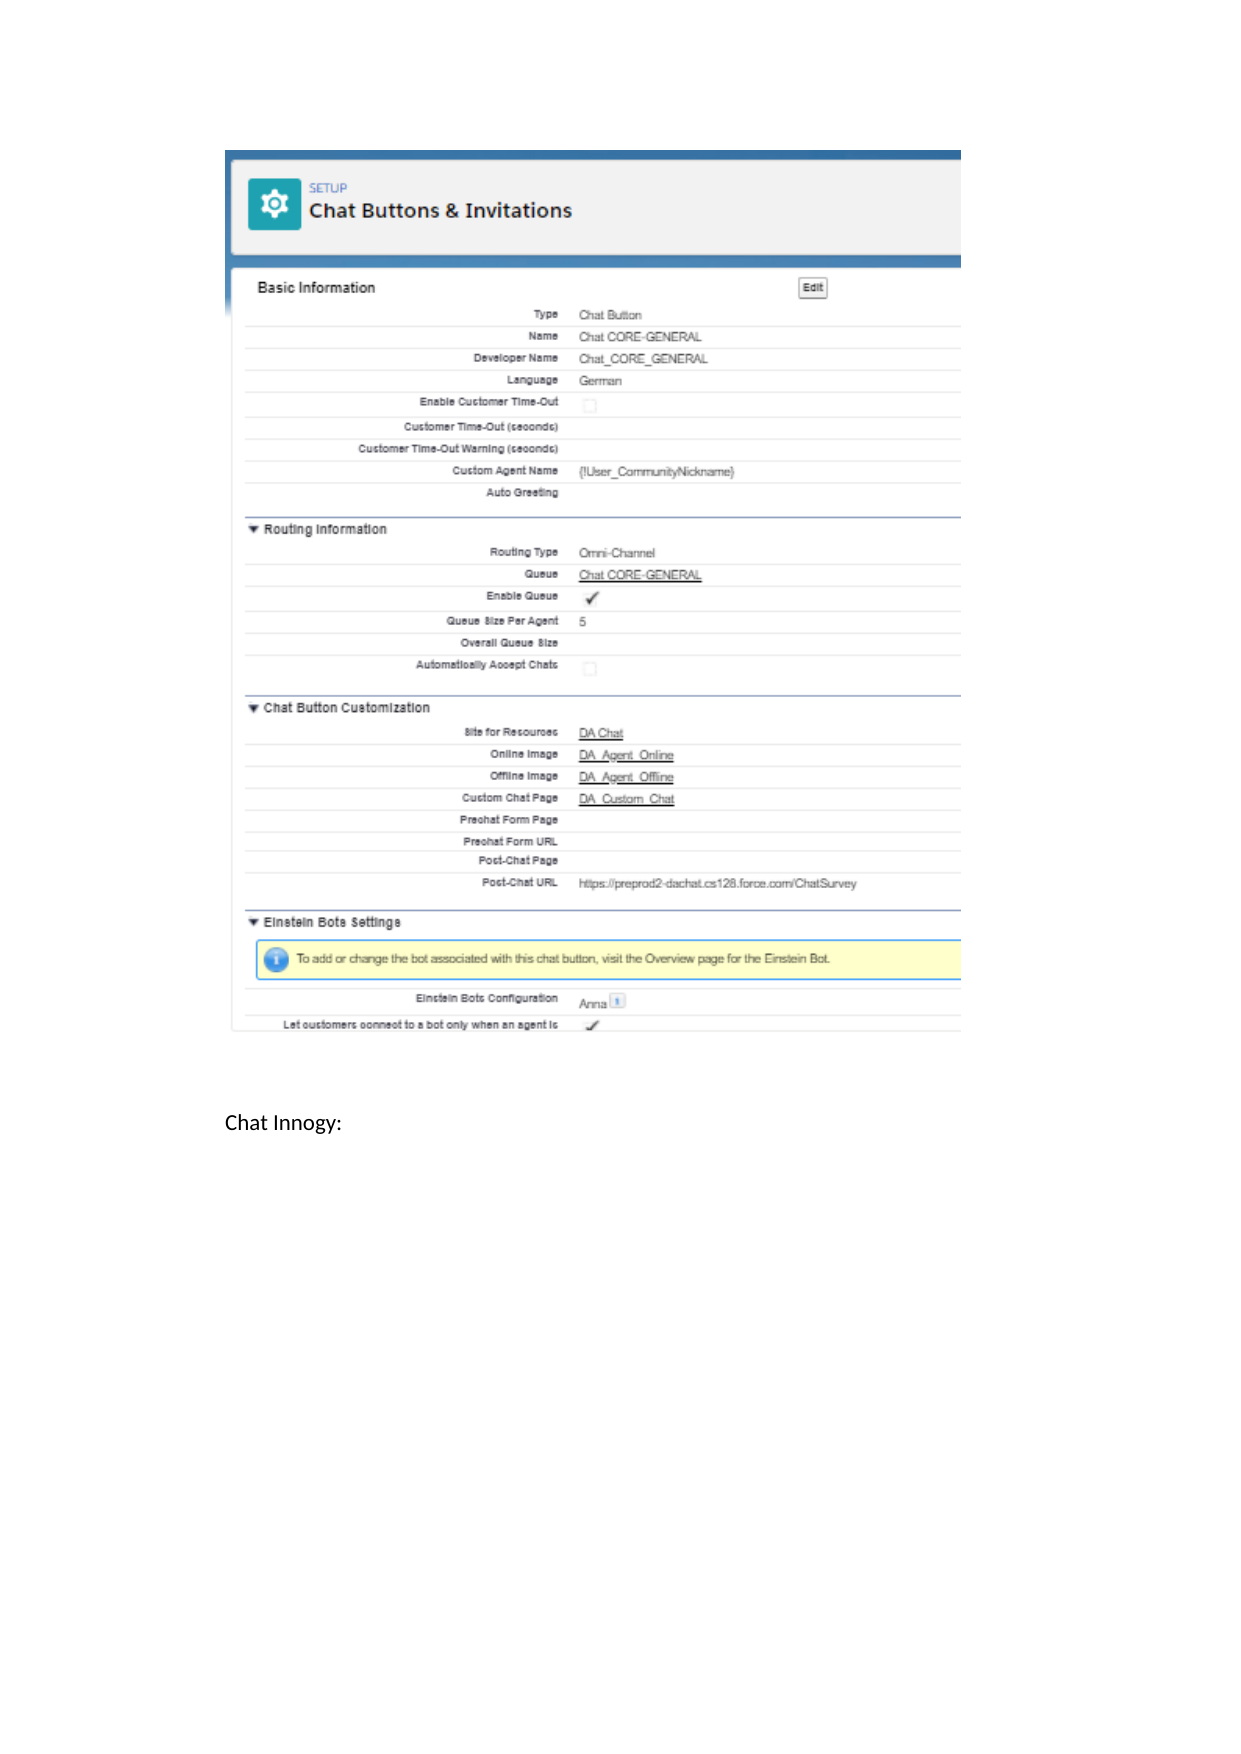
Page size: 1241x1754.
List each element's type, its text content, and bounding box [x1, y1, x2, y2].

picture [225, 150, 961, 1043]
text Chat Innogy: [225, 1108, 1090, 1136]
